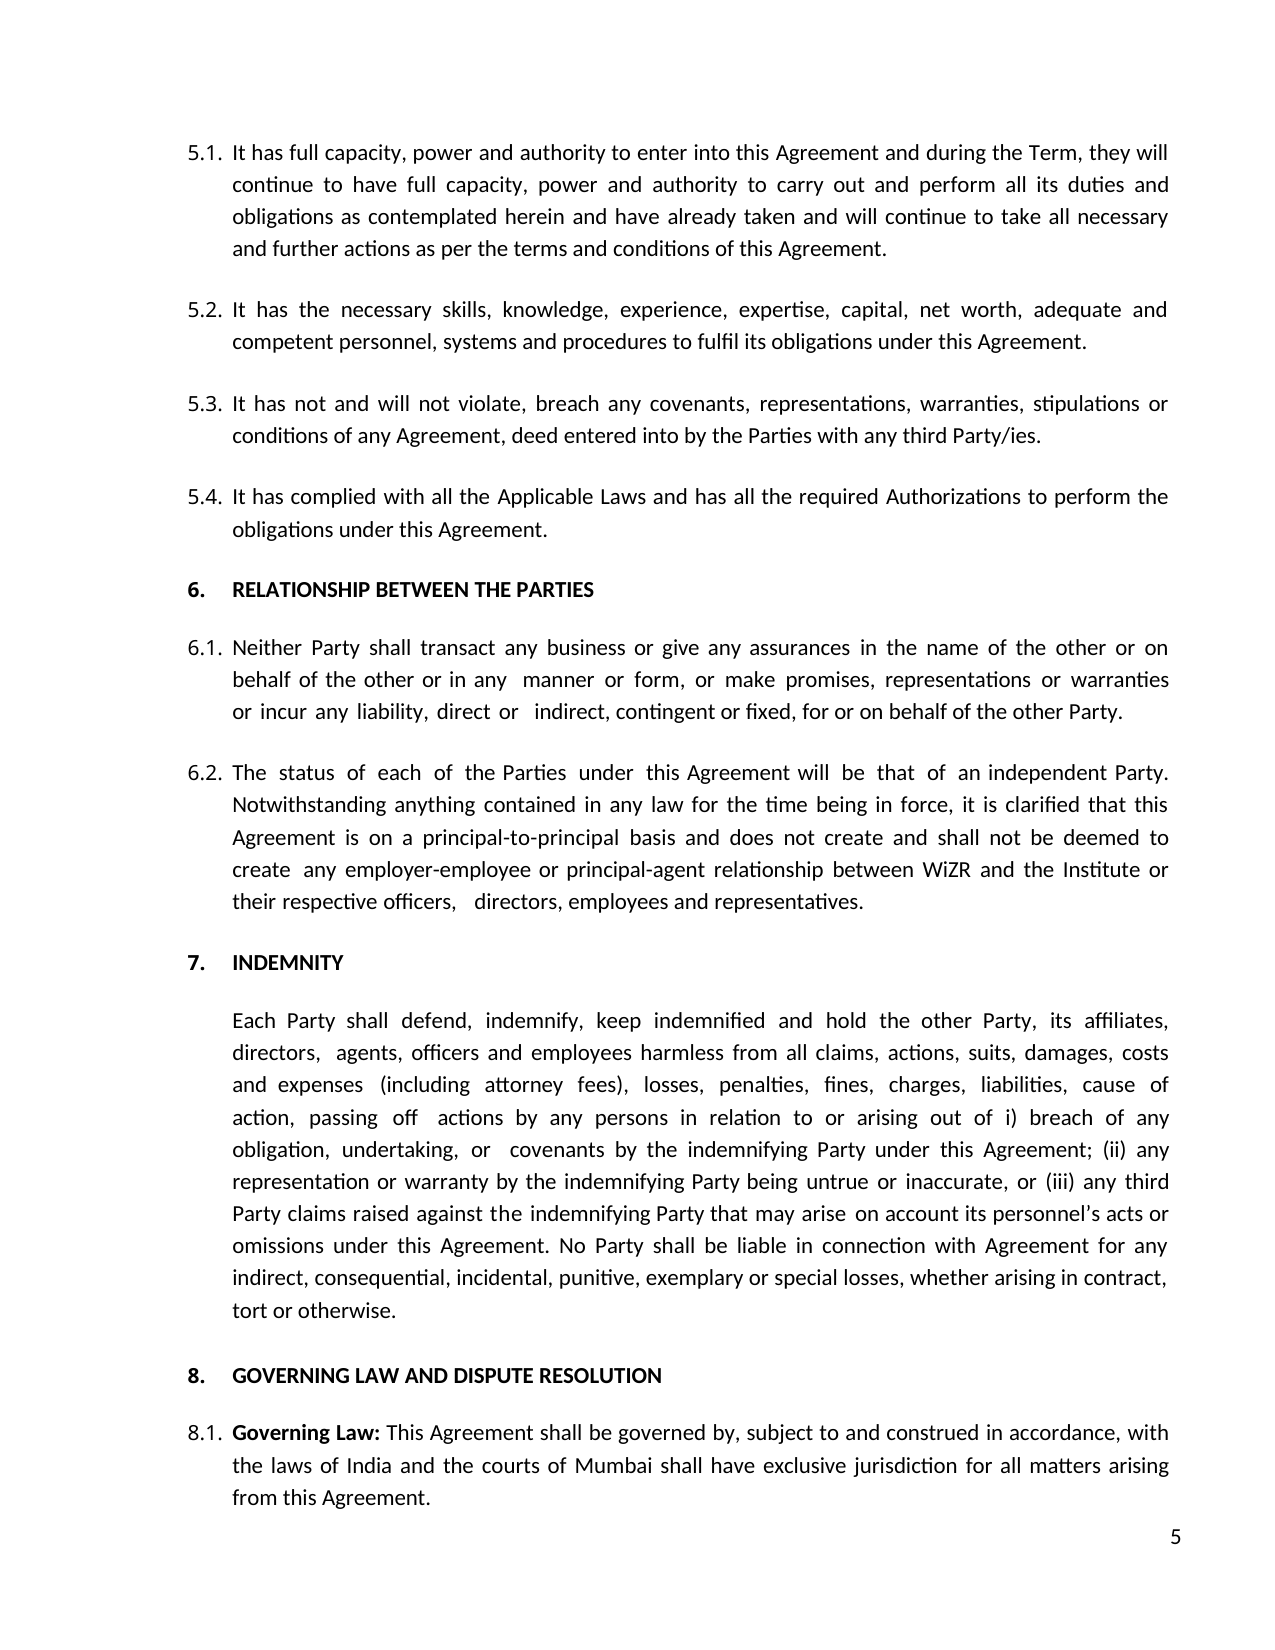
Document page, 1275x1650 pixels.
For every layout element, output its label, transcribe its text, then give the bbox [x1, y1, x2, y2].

list The status of each of the Parties under this Agreement will be that of an independent Party. Notwithstanding anything contained in any law for the time being in force, it is clarified that this Agreement is on a principal-to-principal basis and does not create and shall not be deemed to create any employer-employee or principal-agent relationship between WiZR and the Institute or their respective officers, directors, employees and representatives. [187, 758, 1169, 915]
list Governing Law: This Agreement shall be governed by, subject to and construed in accordance, with the laws of India and the courts of Mumbai shall have exclusive jurisdiction for all matters arising from this Agreement. [187, 1418, 1169, 1511]
subtitle GOVERNING LAW AND DISPUTE RESOLUTION [187, 1361, 1181, 1390]
subtitle RELATIONSHIP BETWEEN THE PARTIES [187, 575, 1181, 604]
subtitle INDEMNITY [187, 948, 1181, 977]
list It has complied with all the Applicable Laws and has all the required Authorizations to perform the obligations under this Agreement. [187, 482, 1169, 543]
list It has full capacity, power and authority to enter into this Agreement and during the Term, they will continue to have full capacity, power and authority to carry out and perform all its duties and obligations as contemplated herein and have already taken and will continue to take all necessary and further actions as per the terms and conditions of this Agreement. [187, 138, 1169, 262]
list It has the necessary skills, knowledge, experience, expertise, capital, net worth, adequate and competent personnel, systems and procedures to fulfil its obligations under this Agreement. [187, 295, 1168, 356]
list Neither Party shall transact any business or give any assurances in the name of the other or on behalf of the other or in any manner or form, or make promises, representations or warranties or incur any liability, direct or indirect, contingent or fixed, for or on behalf of the other Party. [187, 633, 1169, 725]
list It has not and will not violate, breach any covenants, representations, warranties, stipulations or conditions of any Agreement, deed entered into by the Parties with any third Party/ies. [187, 389, 1169, 449]
text Each Party shall defend, indemnify, keep indemnified and hold the other Party, its affiliates, directors, agents, officers and employees harmless from all claims, actions, suits, damages, costs and expenses (including attorney fees), losses, penalties, fines, charges, liabilities, cause of action, passing off actions by any persons in relation to or arising out of i) breach of any obligation, undertaking, or covenants by the indemnifying Party under this Agreement; (ii) any representation or warranty by the indemnifying Party being untrue or inaccurate, or (iii) any third Party claims raised against the indemnifying Party that may arise on account its personnel’s acts or omissions under this Agreement. No Party shall be liable in connection with Agreement for any indirect, consequential, incidental, punitive, exemplary or special losses, whether arising in contract, tort or otherwise. [232, 1006, 1169, 1324]
